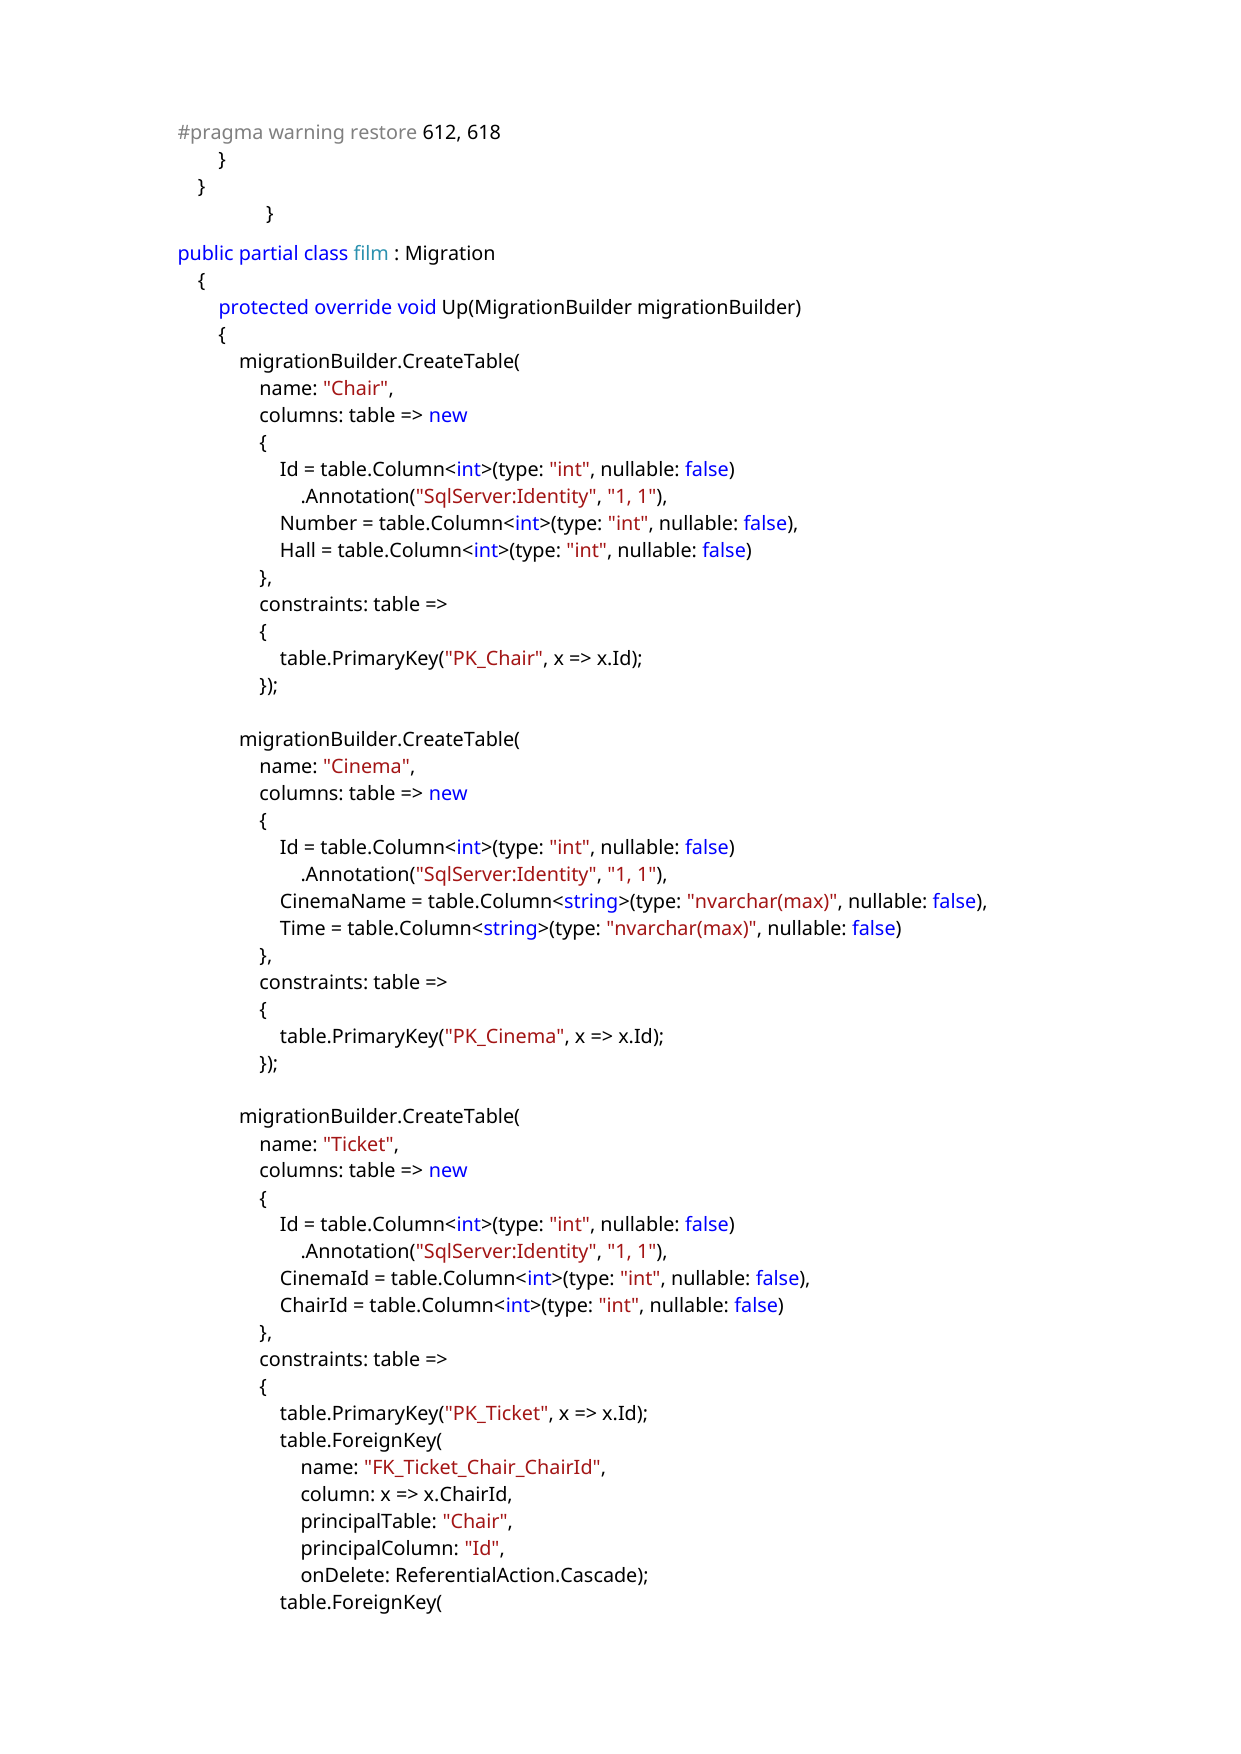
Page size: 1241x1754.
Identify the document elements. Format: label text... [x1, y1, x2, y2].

text name: "Ticket", [177, 1130, 1152, 1157]
text name: "Cinema", [177, 752, 1152, 779]
text }, [177, 941, 1152, 968]
text .Annotation("SqlServer:Identity", "1, 1"), [177, 860, 1152, 887]
text table.PrimaryKey("PK_Ticket", x => x.Id); [177, 1399, 1152, 1427]
text { [177, 617, 1152, 644]
text .Annotation("SqlServer:Identity", "1, 1"), [177, 1238, 1152, 1265]
text migrationBuilder.CreateTable( [177, 347, 1152, 374]
text }, [177, 563, 1152, 590]
text CinemaName = table.Column<string>(type: "nvarchar(max)", nullable: false), [177, 887, 1152, 914]
text migrationBuilder.CreateTable( [177, 1103, 1152, 1130]
text columns: table => new [177, 1157, 1152, 1184]
text table.ForeignKey( [177, 1427, 1152, 1453]
text } [177, 172, 1152, 199]
text CinemaId = table.Column<int>(type: "int", nullable: false), [177, 1265, 1152, 1292]
text Id = table.Column<int>(type: "int", nullable: false) [177, 833, 1152, 860]
text table.ForeignKey( [177, 1588, 1152, 1615]
text public partial class film : Migration [177, 239, 1152, 266]
text }); [177, 671, 1152, 698]
text columns: table => new [177, 401, 1152, 428]
text constraints: table => [177, 590, 1152, 617]
text Id = table.Column<int>(type: "int", nullable: false) [177, 1211, 1152, 1238]
text }, [177, 1319, 1152, 1346]
text { [177, 806, 1152, 833]
text } [177, 145, 1152, 172]
text ChairId = table.Column<int>(type: "int", nullable: false) [177, 1292, 1152, 1319]
text { [177, 1184, 1152, 1211]
text onDelete: ReferentialAction.Cascade); [177, 1561, 1152, 1588]
text } [177, 199, 1152, 226]
text constraints: table => [177, 1346, 1152, 1373]
text .Annotation("SqlServer:Identity", "1, 1"), [177, 482, 1152, 509]
text column: x => x.ChairId, [177, 1481, 1152, 1507]
text { [177, 1373, 1152, 1399]
text name: "FK_Ticket_Chair_ChairId", [177, 1453, 1152, 1481]
text { [177, 995, 1152, 1022]
text principalTable: "Chair", [177, 1507, 1152, 1534]
text name: "Chair", [177, 374, 1152, 401]
text protected override void Up(MigrationBuilder migrationBuilder) [177, 293, 1152, 320]
text constraints: table => [177, 968, 1152, 995]
text { [177, 266, 1152, 293]
text columns: table => new [177, 779, 1152, 806]
text { [177, 320, 1152, 347]
text Hall = table.Column<int>(type: "int", nullable: false) [177, 536, 1152, 563]
text table.PrimaryKey("PK_Chair", x => x.Id); [177, 644, 1152, 671]
text { [177, 428, 1152, 455]
text Id = table.Column<int>(type: "int", nullable: false) [177, 455, 1152, 482]
text #pragma warning restore 612, 618 [177, 118, 1152, 145]
text table.PrimaryKey("PK_Cinema", x => x.Id); [177, 1022, 1152, 1049]
text migrationBuilder.CreateTable( [177, 725, 1152, 752]
text Time = table.Column<string>(type: "nvarchar(max)", nullable: false) [177, 914, 1152, 941]
text }); [177, 1049, 1152, 1076]
text Number = table.Column<int>(type: "int", nullable: false), [177, 509, 1152, 536]
text principalColumn: "Id", [177, 1534, 1152, 1561]
